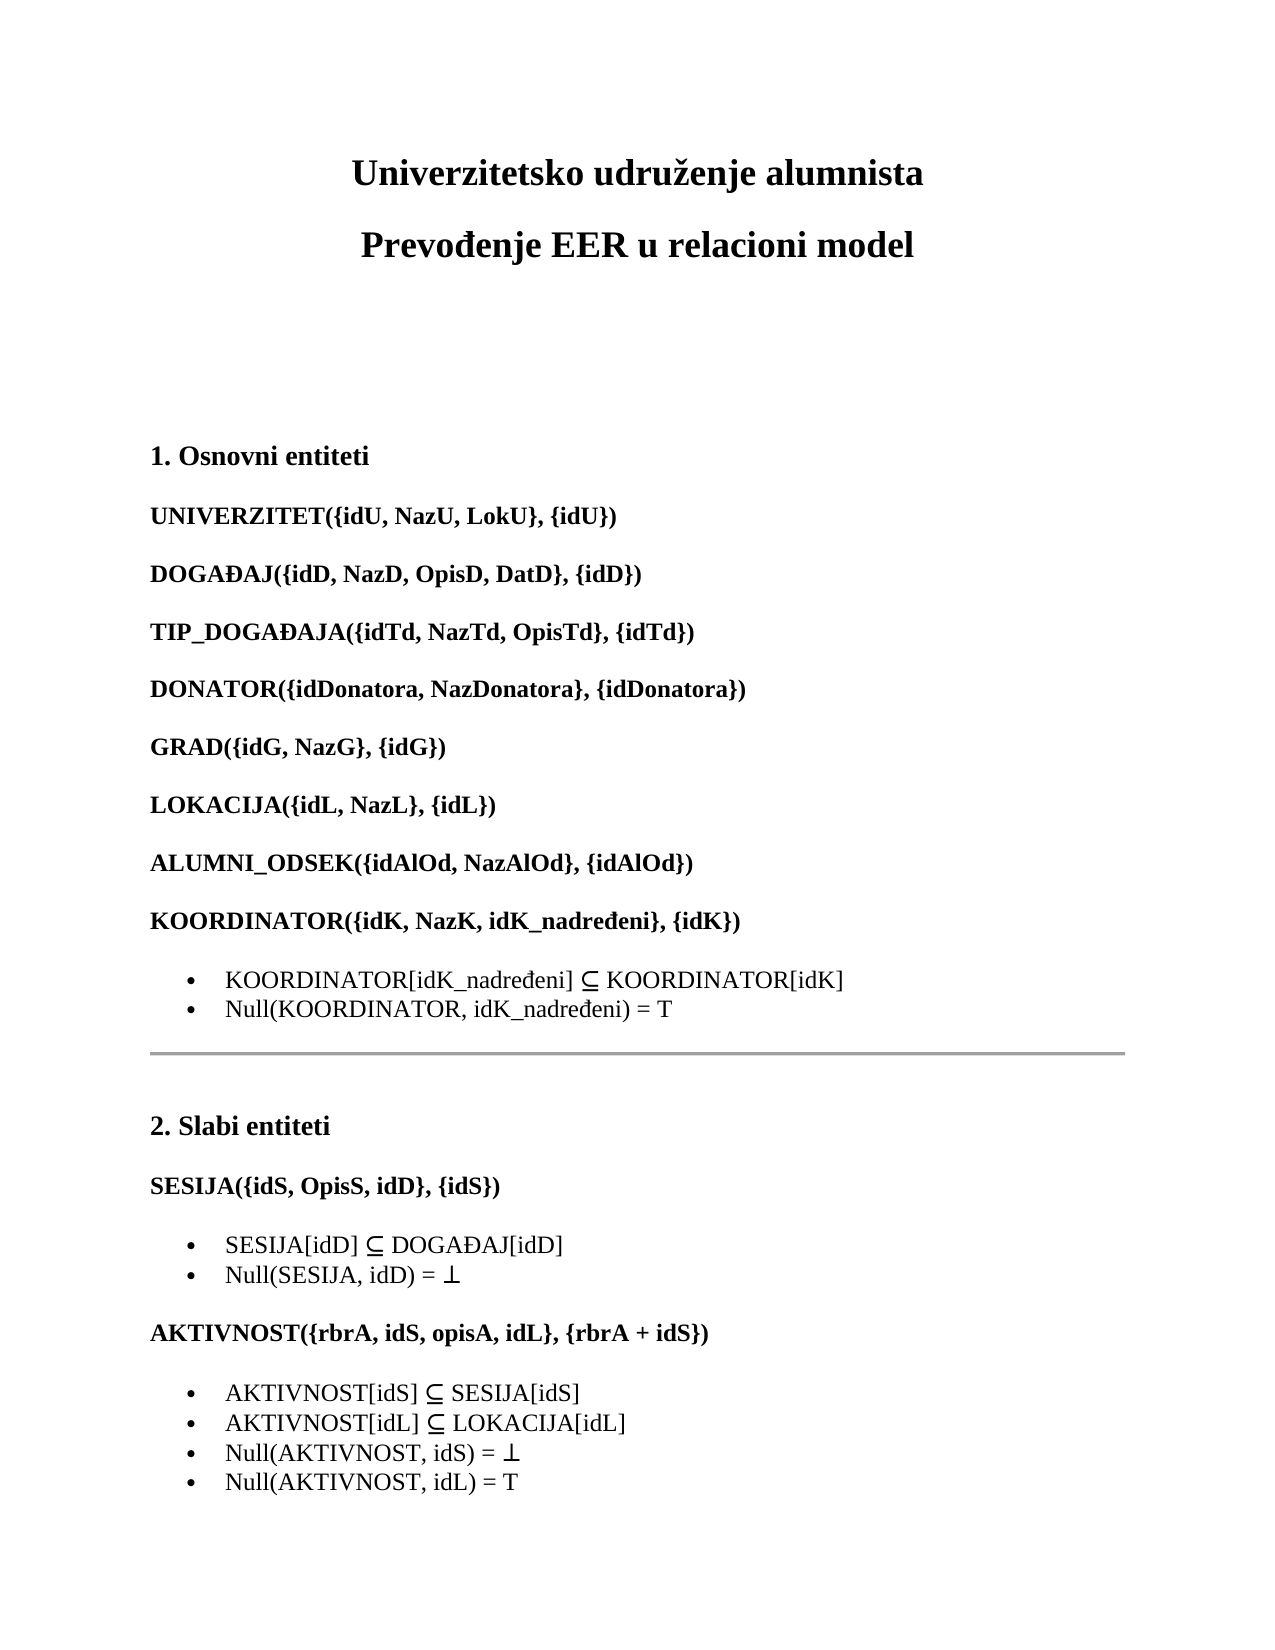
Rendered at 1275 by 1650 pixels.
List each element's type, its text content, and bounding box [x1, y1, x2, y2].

text 1. Osnovni entiteti [150, 439, 1125, 472]
text TIP_DOGAĐAJA({idTd, NazTd, OpisTd}, {idTd}) [150, 617, 1125, 645]
list AKTIVNOST[idL] ⊆ LOKACIJA[idL] [187, 1407, 1125, 1437]
list Null(AKTIVNOST, idL) = T [187, 1467, 1125, 1496]
text KOORDINATOR({idK, NazK, idK_nadređeni}, {idK}) [150, 906, 1125, 935]
text LOKACIJA({idL, NazL}, {idL}) [150, 790, 1125, 819]
text ALUMNI_ODSEK({idAlOd, NazAlOd}, {idAlOd}) [150, 848, 1125, 877]
text AKTIVNOST({rbrA, idS, opisA, idL}, {rbrA + idS}) [150, 1318, 1125, 1347]
text UNIVERZITET({idU, NazU, LokU}, {idU}) [150, 501, 1125, 529]
text DOGAĐAJ({idD, NazD, OpisD, DatD}, {idD}) [150, 559, 1125, 587]
text DONATOR({idDonatora, NazDonatora}, {idDonatora}) [150, 674, 1125, 703]
text Univerzitetsko udruženje alumnista [150, 150, 1125, 193]
list KOORDINATOR[idK_nadređeni] ⊆ KOORDINATOR[idK] [187, 964, 1125, 994]
list Null(AKTIVNOST, idS) = ⊥ [187, 1437, 1125, 1467]
text 2. Slabi entiteti [150, 1109, 1125, 1142]
list Null(KOORDINATOR, idK_nadređeni) = T [187, 994, 1125, 1023]
list SESIJA[idD] ⊆ DOGAĐAJ[idD] [187, 1229, 1125, 1259]
text Prevođenje EER u relacioni model [150, 222, 1125, 265]
text GRAD({idG, NazG}, {idG}) [150, 732, 1125, 761]
list Null(SESIJA, idD) = ⊥ [187, 1259, 1125, 1289]
list AKTIVNOST[idS] ⊆ SESIJA[idS] [187, 1376, 1125, 1407]
text SESIJA({idS, OpisS, idD}, {idS}) [150, 1171, 1125, 1200]
